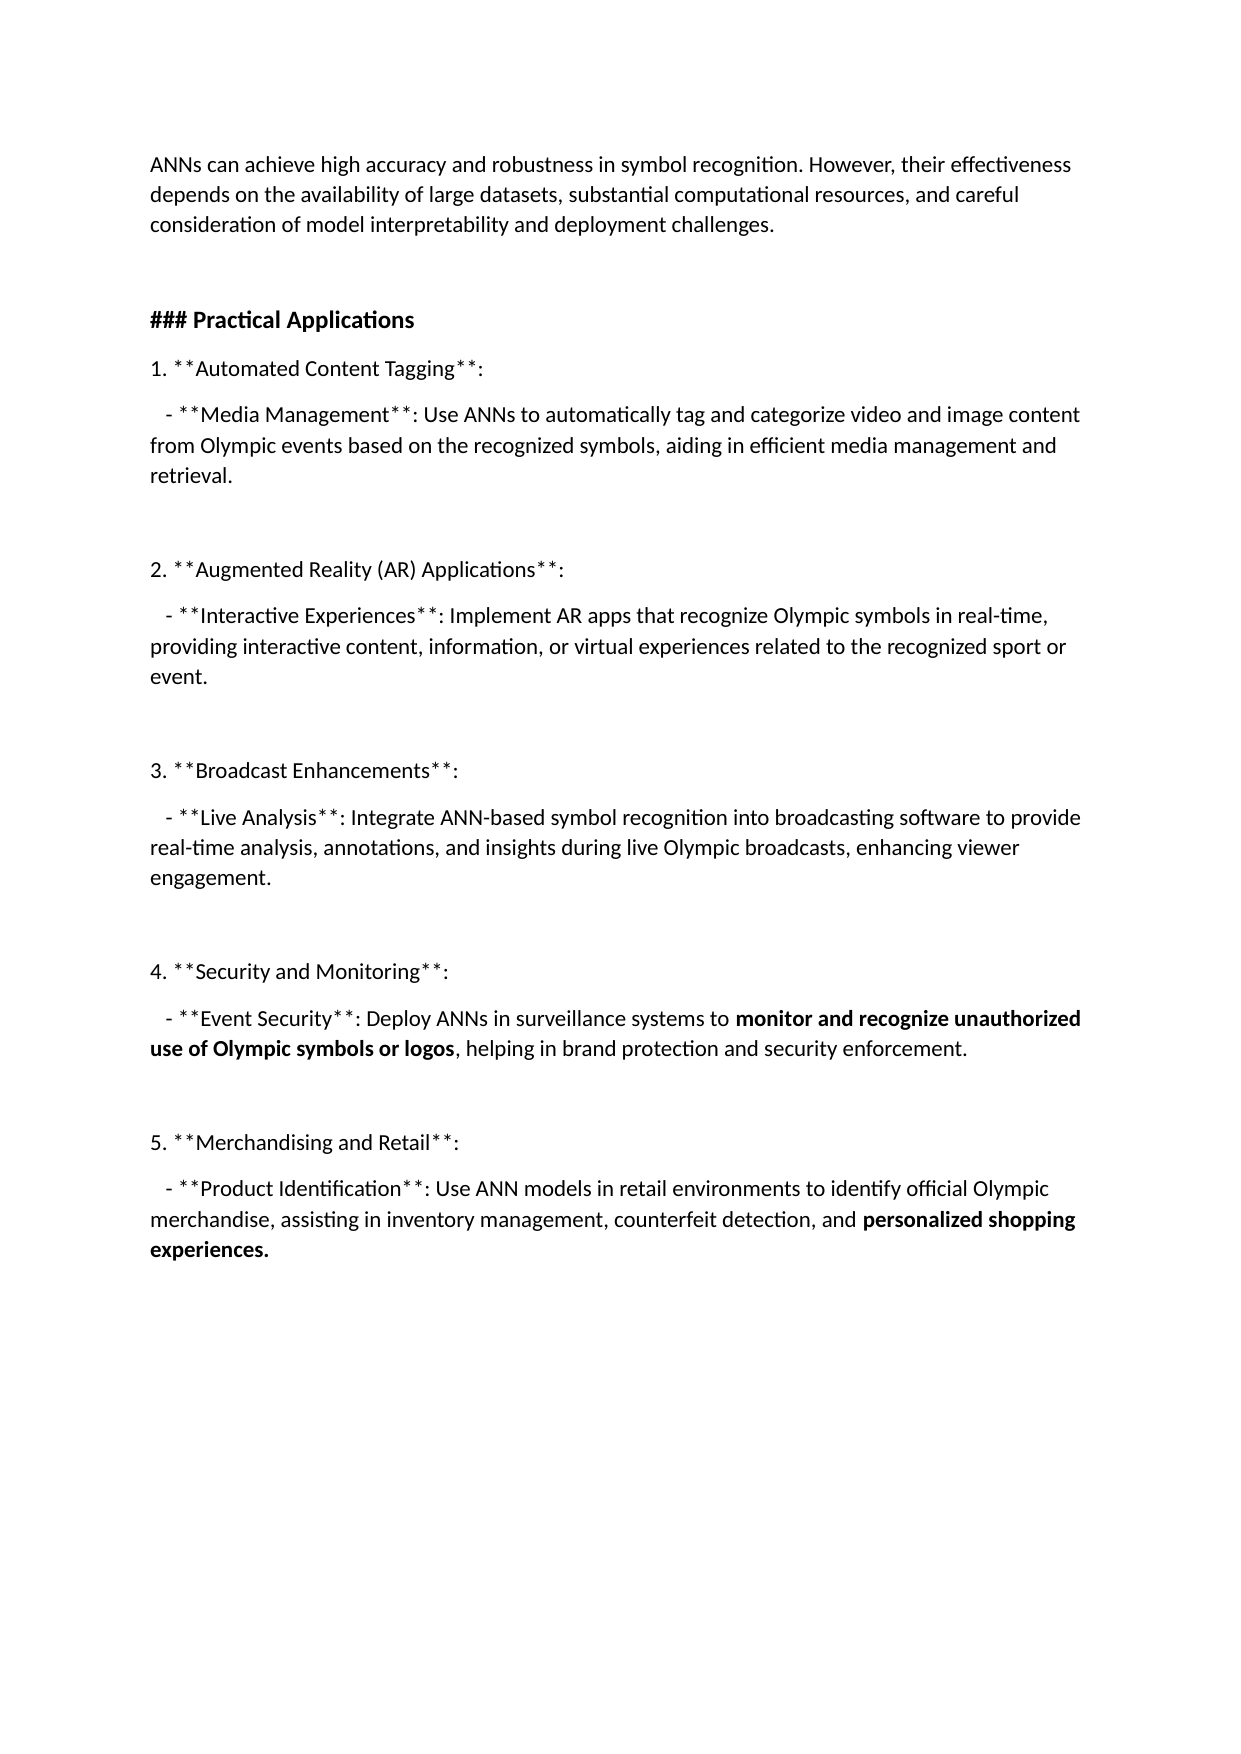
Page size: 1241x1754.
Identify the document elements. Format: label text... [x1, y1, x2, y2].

text - **Live Analysis**: Integrate ANN-based symbol recognition into broadcasting software to provide real-time analysis, annotations, and insights during live Olympic broadcasts, enhancing viewer engagement. [150, 803, 1090, 891]
text - **Interactive Experiences**: Implement AR apps that recognize Olympic symbols in real-time, providing interactive content, information, or virtual experiences related to the recognized sport or event. [150, 602, 1090, 690]
text 2. **Augmented Reality (AR) Applications**: [150, 555, 1090, 583]
text 3. **Broadcast Enhancements**: [150, 756, 1090, 784]
text - **Media Management**: Use ANNs to automatically tag and categorize video and image content from Olympic events based on the recognized symbols, aiding in efficient media management and retrieval. [150, 401, 1090, 489]
text ### Practical Applications [150, 304, 1090, 335]
text - **Event Security**: Deploy ANNs in surveillance systems to monitor and recognize unauthorized use of Olympic symbols or logos, helping in brand protection and security enforcement. [150, 1004, 1090, 1062]
text 5. **Merchandising and Retail**: [150, 1128, 1090, 1156]
text - **Product Identification**: Use ANN models in retail environments to identify official Olympic merchandise, assisting in inventory management, counterfeit detection, and personalized shopping experiences. [150, 1174, 1090, 1263]
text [150, 150, 1090, 238]
text 4. **Security and Monitoring**: [150, 957, 1090, 985]
text 1. **Automated Content Tagging**: [150, 354, 1090, 382]
